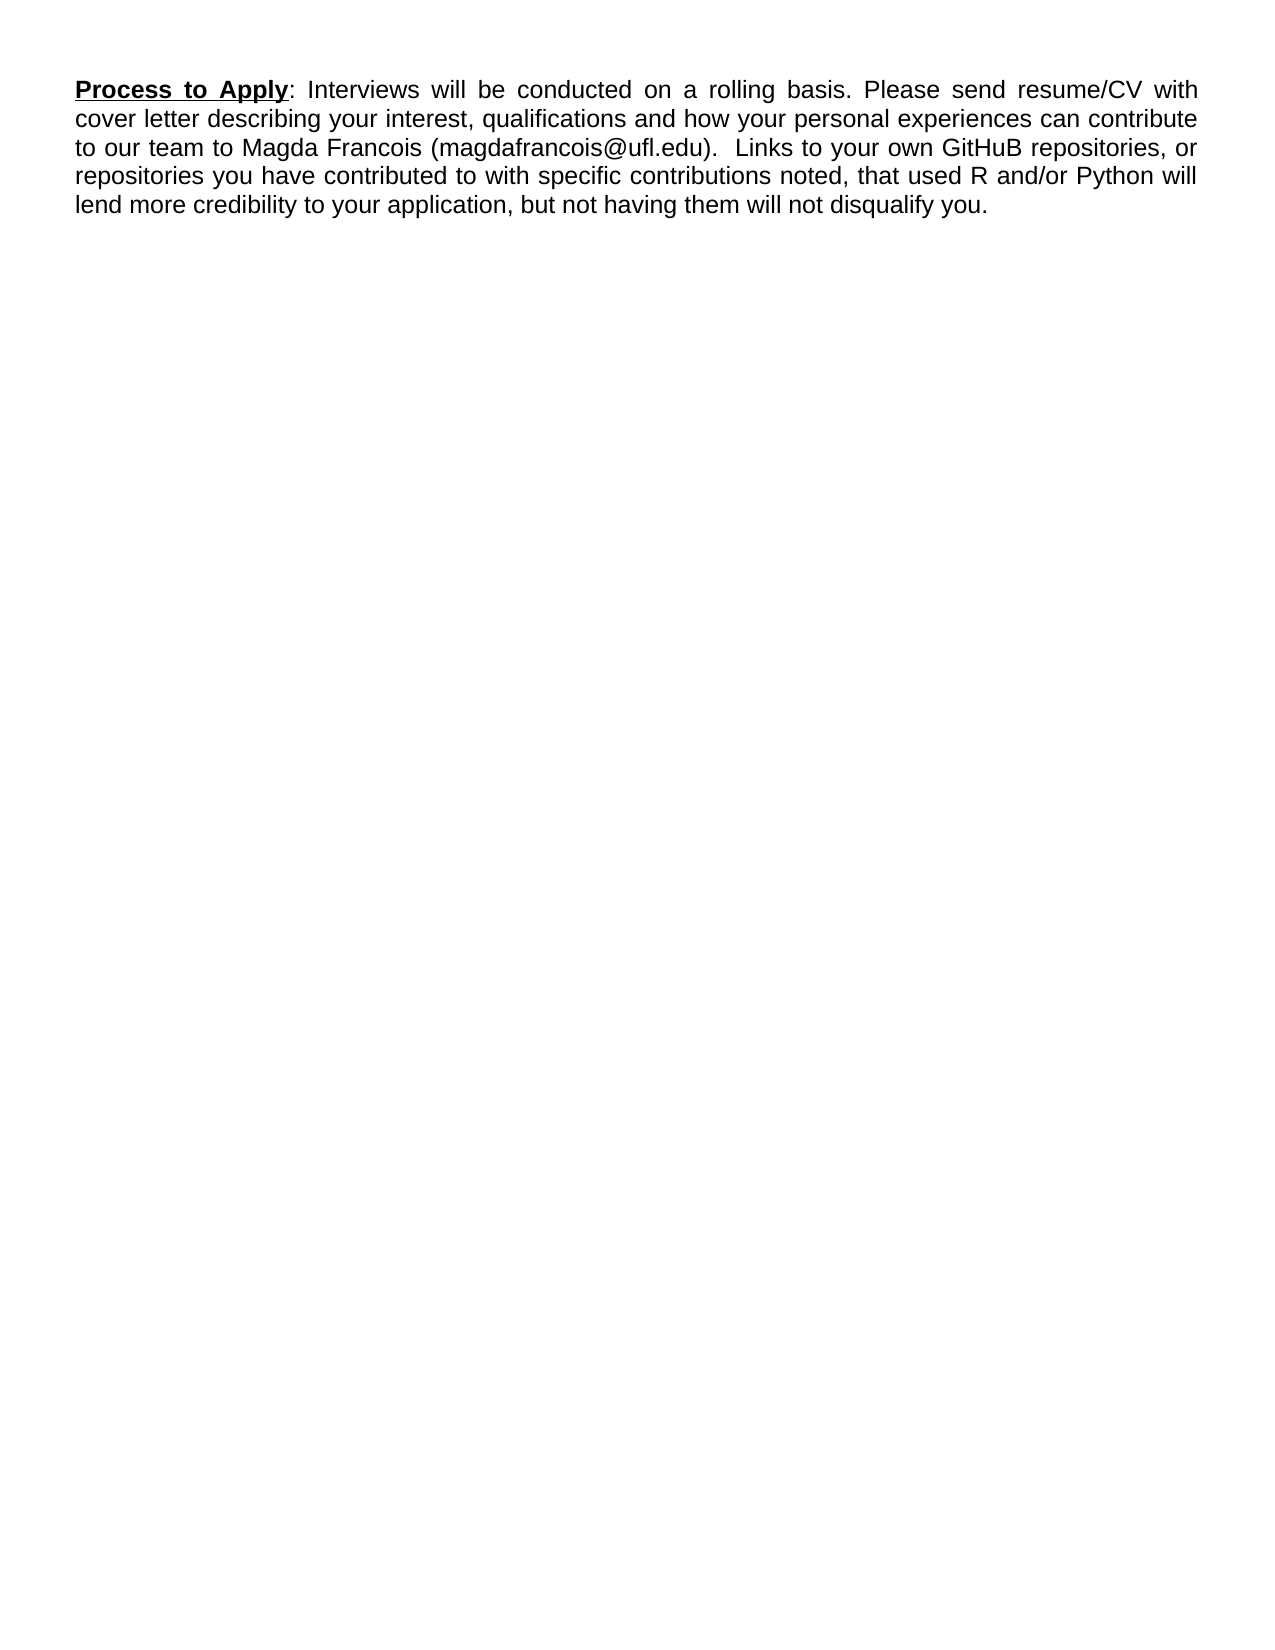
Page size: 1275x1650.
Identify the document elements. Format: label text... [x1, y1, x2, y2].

text Process to Apply: Interviews will be conducted on a rolling basis. Please send resume/CV with cover letter describing your interest, qualifications and how your personal experiences can contribute to our team to Magda Francois (magdafrancois@ufl.edu). Links to your own GitHuB repositories, or repositories you have contributed to with specific contributions noted, that used R and/or Python will lend more credibility to your application, but not having them will not disqualify you. [75, 75, 1200, 219]
